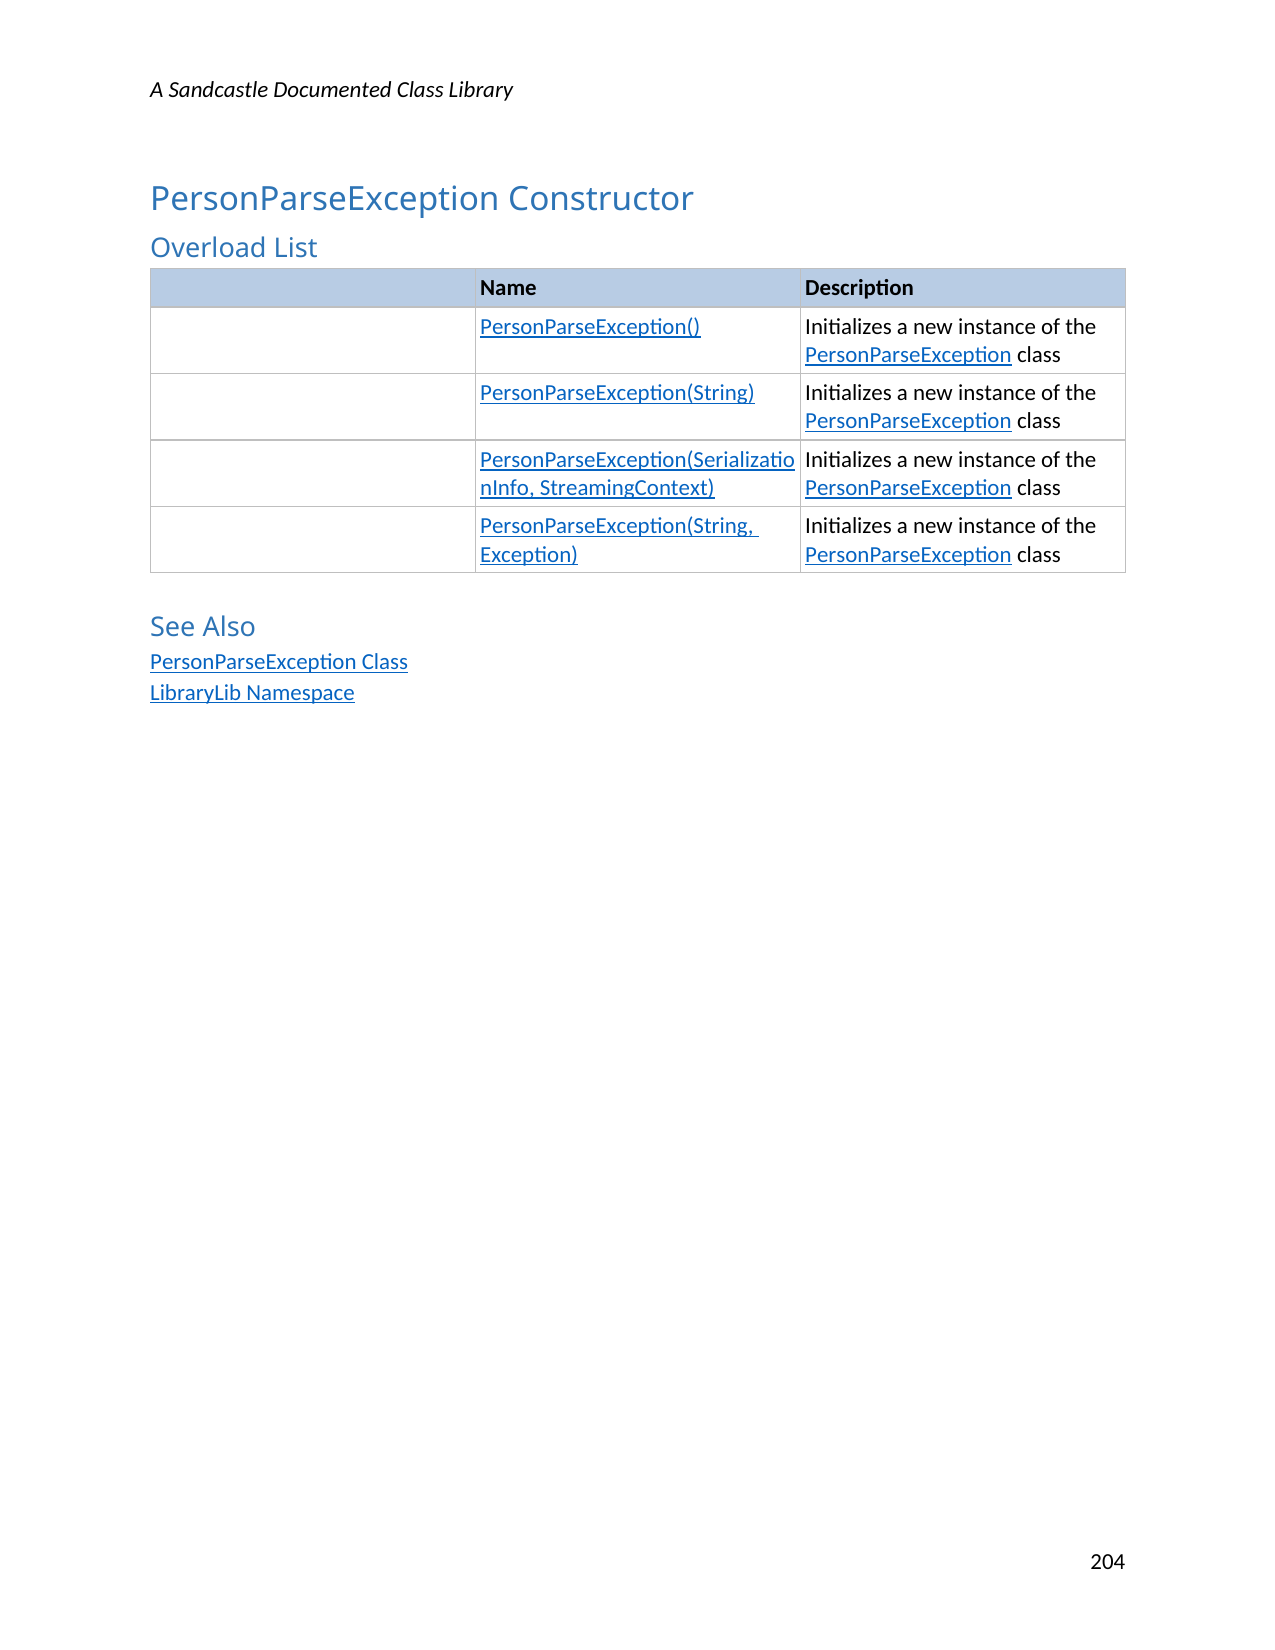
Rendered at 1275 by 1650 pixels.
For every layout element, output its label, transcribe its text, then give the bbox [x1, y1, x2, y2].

subtitle PersonParseException Constructor [150, 175, 1125, 220]
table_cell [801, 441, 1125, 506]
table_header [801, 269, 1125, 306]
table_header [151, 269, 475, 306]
text LibraryLib Namespace [150, 678, 1125, 706]
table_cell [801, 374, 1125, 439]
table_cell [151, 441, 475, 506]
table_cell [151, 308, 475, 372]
subtitle Overload List [150, 228, 1125, 265]
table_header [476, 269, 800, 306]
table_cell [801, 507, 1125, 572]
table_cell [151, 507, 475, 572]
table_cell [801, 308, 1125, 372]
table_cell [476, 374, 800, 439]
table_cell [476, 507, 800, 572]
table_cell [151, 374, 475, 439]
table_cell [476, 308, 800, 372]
subtitle See Also [150, 608, 1125, 644]
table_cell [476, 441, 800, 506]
text PersonParseException Class [150, 647, 1125, 675]
